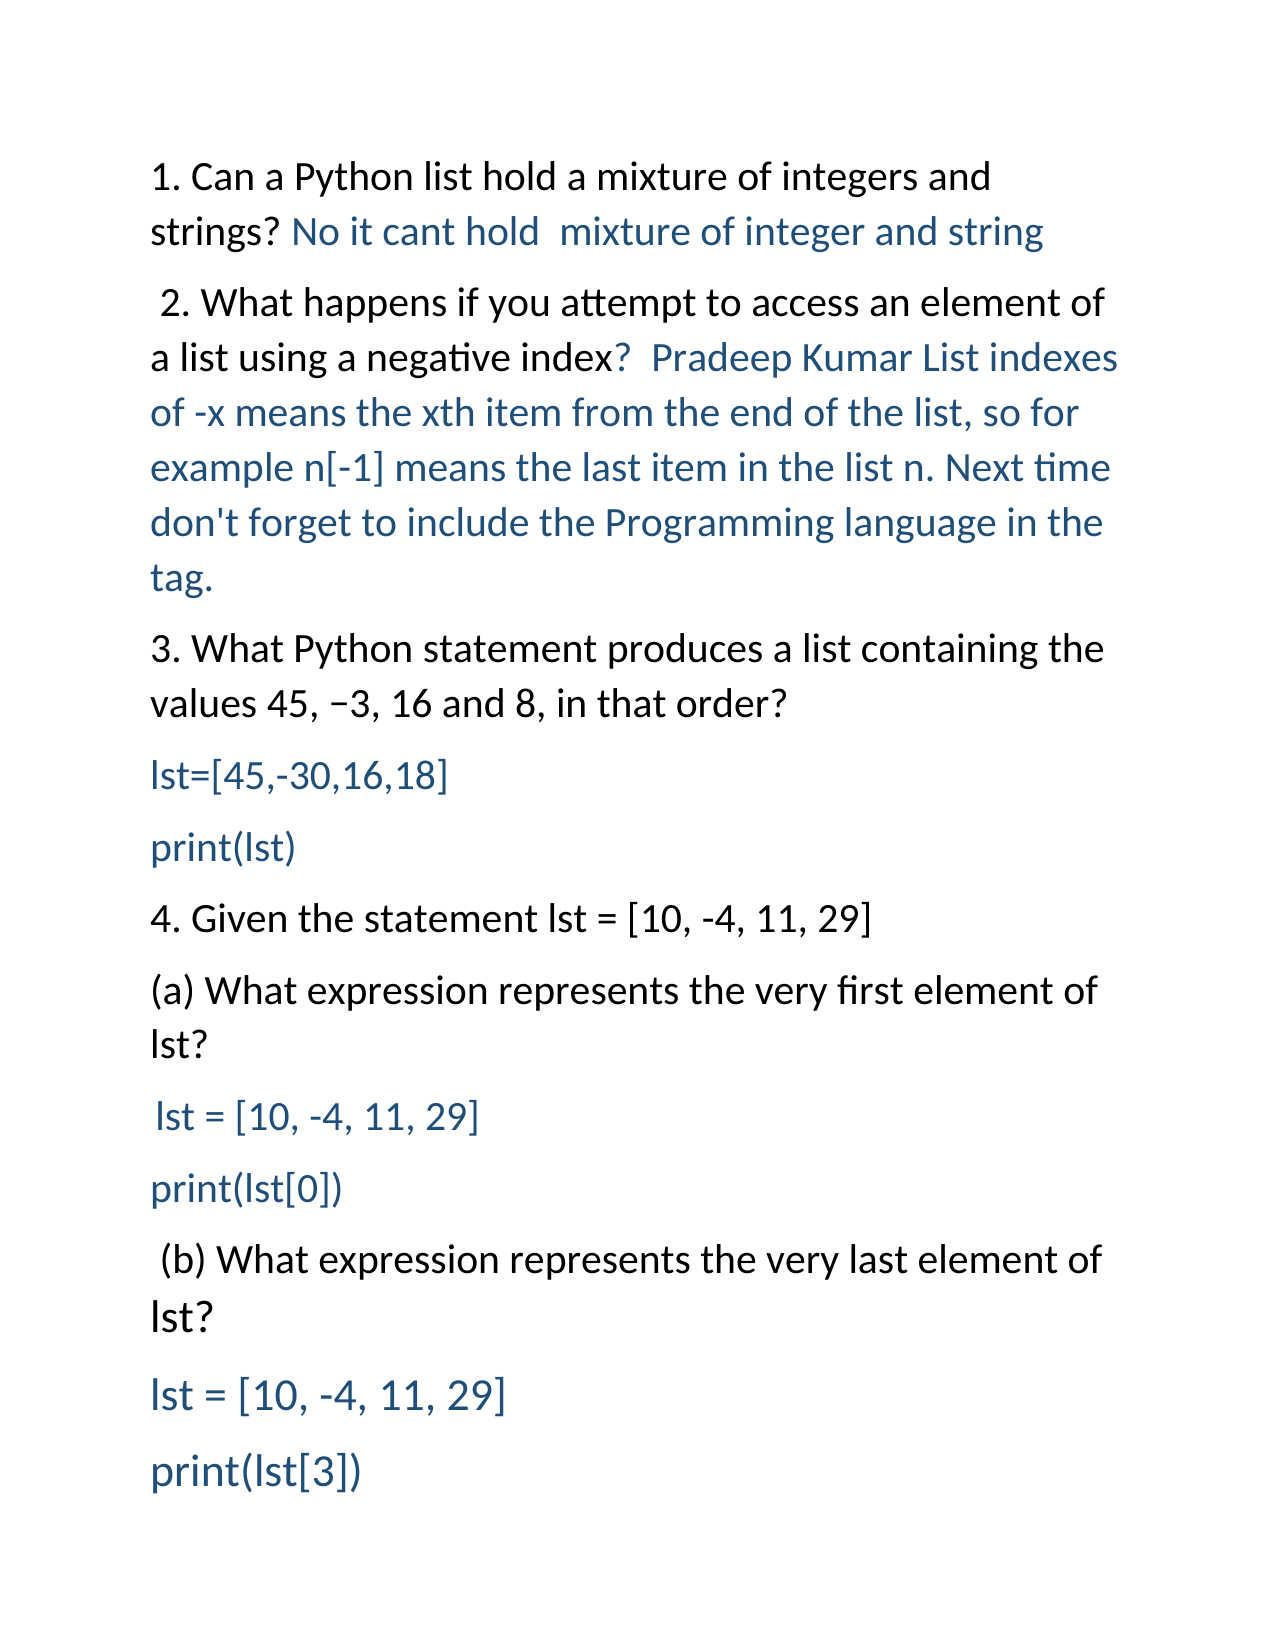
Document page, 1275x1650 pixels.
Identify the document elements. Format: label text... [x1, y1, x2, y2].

text print(lst[3]) [150, 1442, 1125, 1498]
text 4. Given the statement lst = [10, -4, 11, 29] [150, 892, 1125, 943]
text lst=[45,-30,16,18] [150, 749, 1125, 800]
text lst = [10, -4, 11, 29] [150, 1365, 1125, 1421]
text print(lst) [150, 821, 1125, 871]
text (b) What expression represents the very last element of lst? [150, 1233, 1125, 1344]
text 1. Can a Python list hold a mixture of integers and strings? No it cant hold mixture of integer and string [150, 150, 1125, 256]
text 2. What happens if you attempt to access an element of a list using a negative index? Pradeep Kumar List indexes of -x means the xth item from the end of the list, so for example n[-1] means the last item in the list n. Next time don't forget to include the Programming language in the tag. [150, 276, 1125, 602]
text (a) What expression represents the very first element of lst? [150, 964, 1125, 1069]
text lst = [10, -4, 11, 29] [150, 1090, 1125, 1141]
text print(lst[0]) [150, 1162, 1125, 1212]
text 3. What Python statement produces a list containing the values 45, −3, 16 and 8, in that order? [150, 622, 1125, 728]
